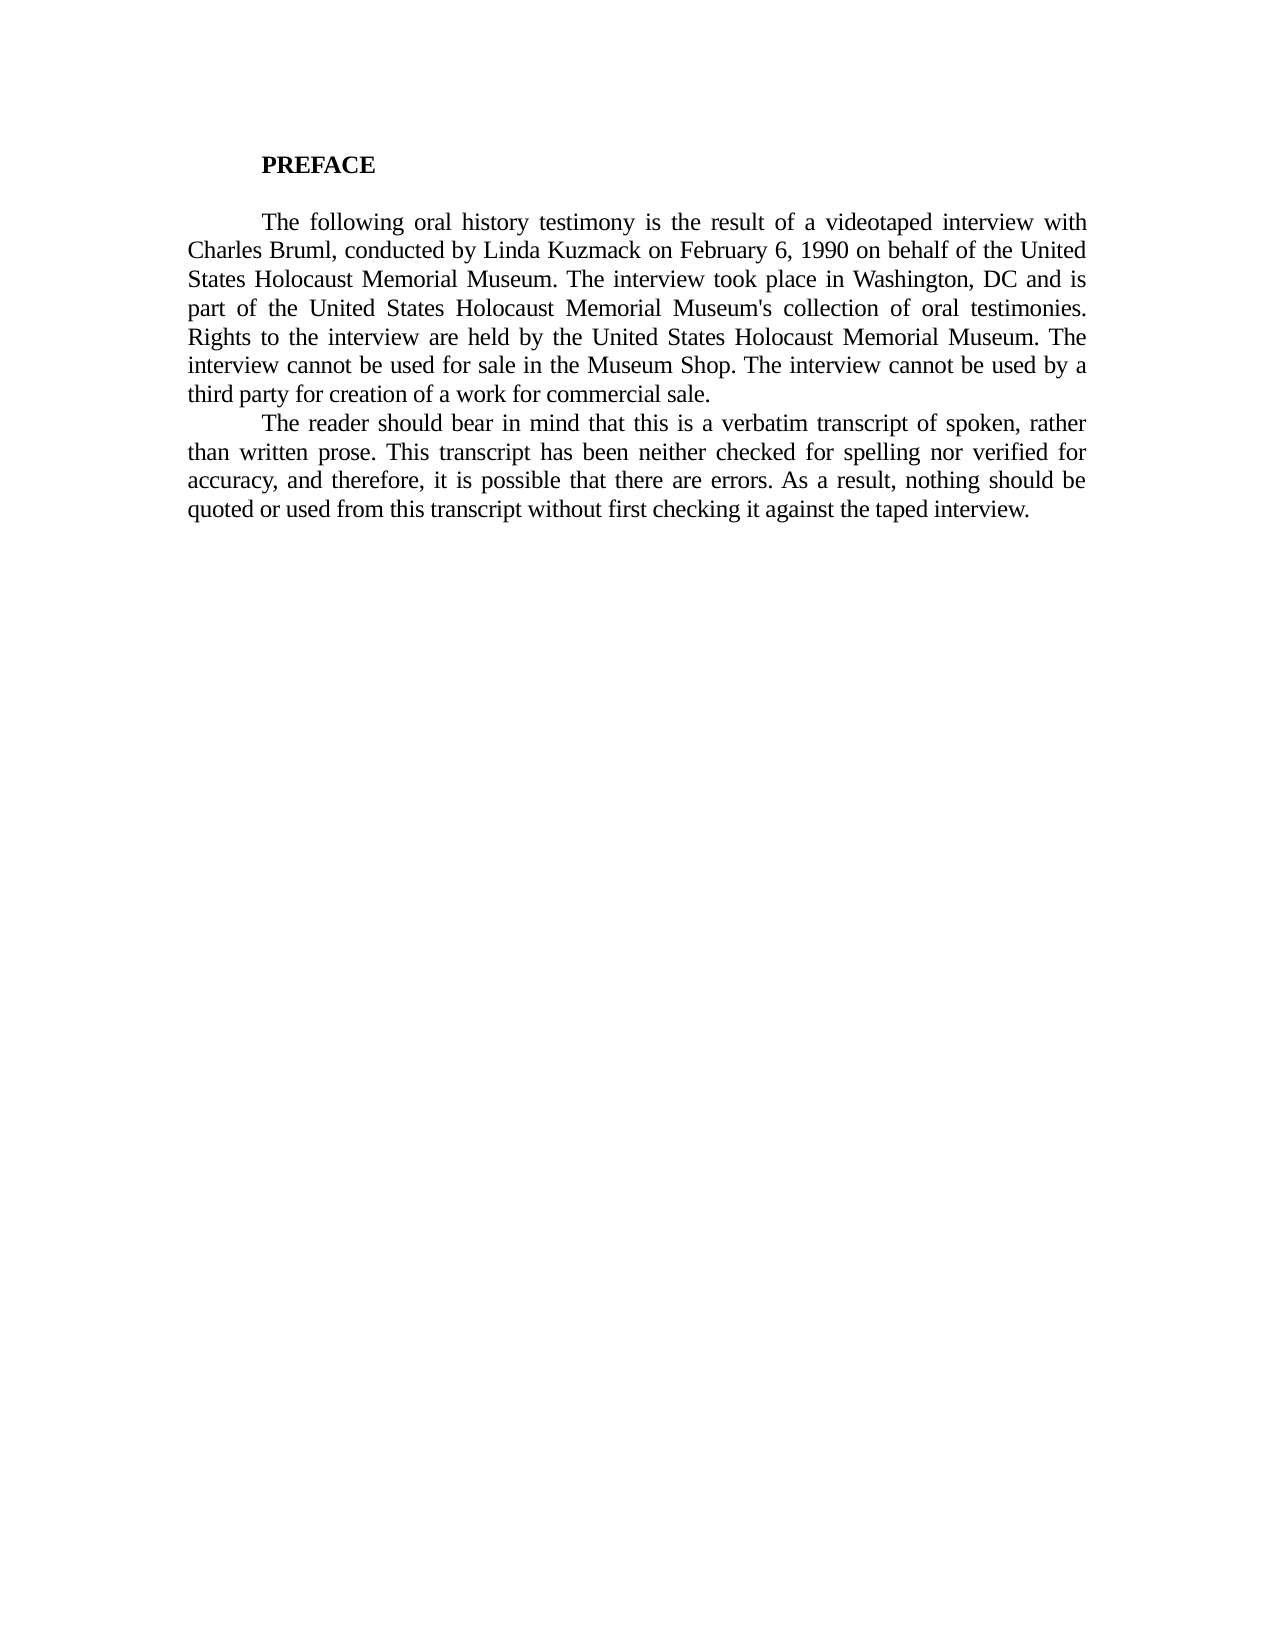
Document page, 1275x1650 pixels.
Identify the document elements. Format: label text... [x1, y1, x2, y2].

text PREFACE [187, 150, 1087, 179]
text The reader should bear in mind that this is a verbatim transcript of spoken, rather than written prose. This transcript has been neither checked for spelling nor verified for accuracy, and therefore, it is possible that there are errors. As a result, nothing should be quoted or used from this transcript without first checking it against the taped interview. [187, 409, 1087, 524]
text The following oral history testimony is the result of a videotaped interview with Charles Bruml, conducted by Linda Kuzmack on February 6, 1990 on behalf of the United States Holocaust Memorial Museum. The interview took place in Washington, DC and is part of the United States Holocaust Memorial Museum's collection of oral testimonies. Rights to the interview are held by the United States Holocaust Memorial Museum. The interview cannot be used for sale in the Museum Shop. The interview cannot be used by a third party for creation of a work for commercial sale. [187, 207, 1087, 409]
